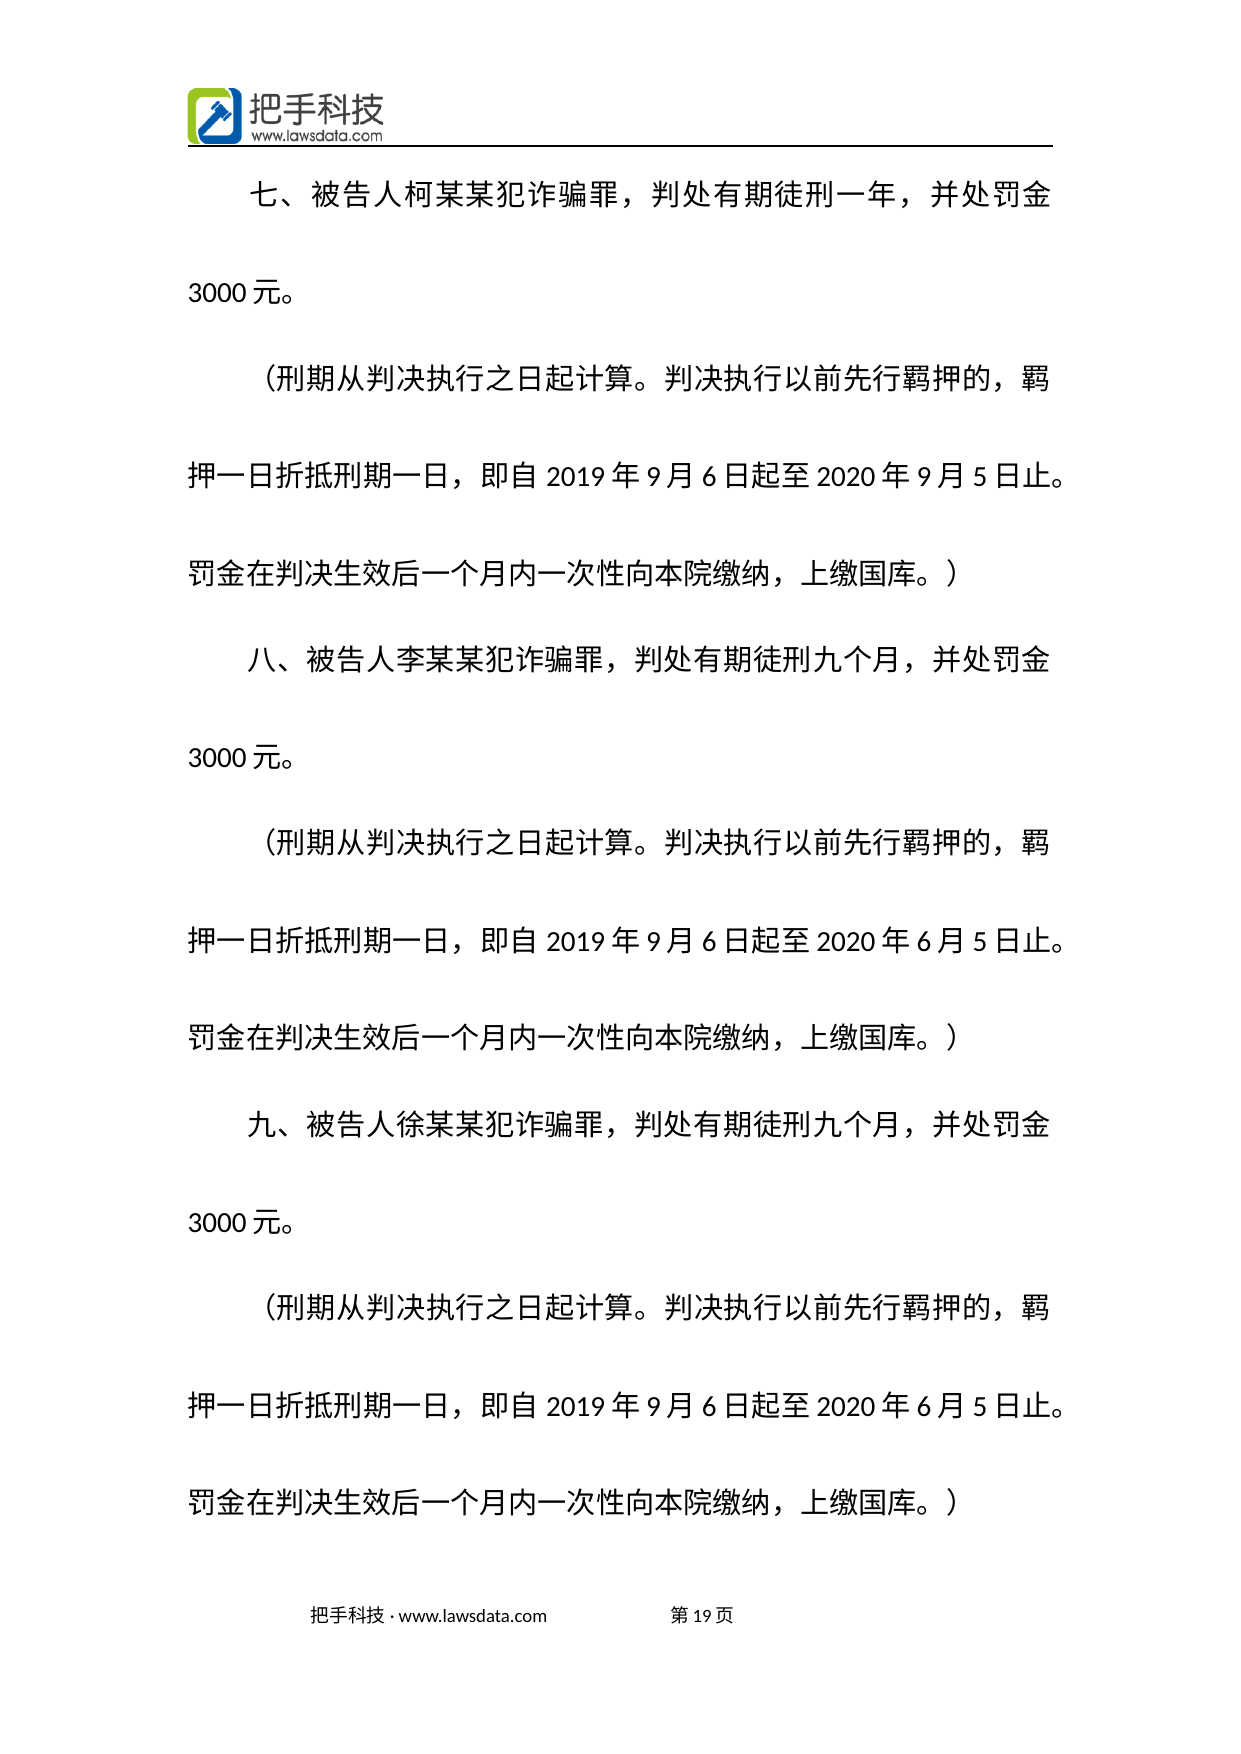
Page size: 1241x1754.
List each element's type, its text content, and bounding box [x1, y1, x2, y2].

text 七、被告人柯某某犯诈骗罪，判处有期徒刑一年，并处罚金3000元。 [187, 160, 1053, 323]
text （刑期从判决执行之日起计算。判决执行以前先行羁押的，羁押一日折抵刑期一日，即自2019年9月6日起至2020年6月5日止。罚金在判决生效后一个月内一次性向本院缴纳，上缴国库。） [187, 809, 1053, 1069]
text 九、被告人徐某某犯诈骗罪，判处有期徒刑九个月，并处罚金3000元。 [187, 1090, 1053, 1252]
text （刑期从判决执行之日起计算。判决执行以前先行羁押的，羁押一日折抵刑期一日，即自2019年9月6日起至2020年6月5日止。罚金在判决生效后一个月内一次性向本院缴纳，上缴国库。） [187, 1273, 1053, 1533]
text （刑期从判决执行之日起计算。判决执行以前先行羁押的，羁押一日折抵刑期一日，即自2019年9月6日起至2020年9月5日止。罚金在判决生效后一个月内一次性向本院缴纳，上缴国库。） [187, 344, 1053, 604]
picture [187, 88, 384, 144]
text 八、被告人李某某犯诈骗罪，判处有期徒刑九个月，并处罚金3000元。 [187, 625, 1053, 787]
